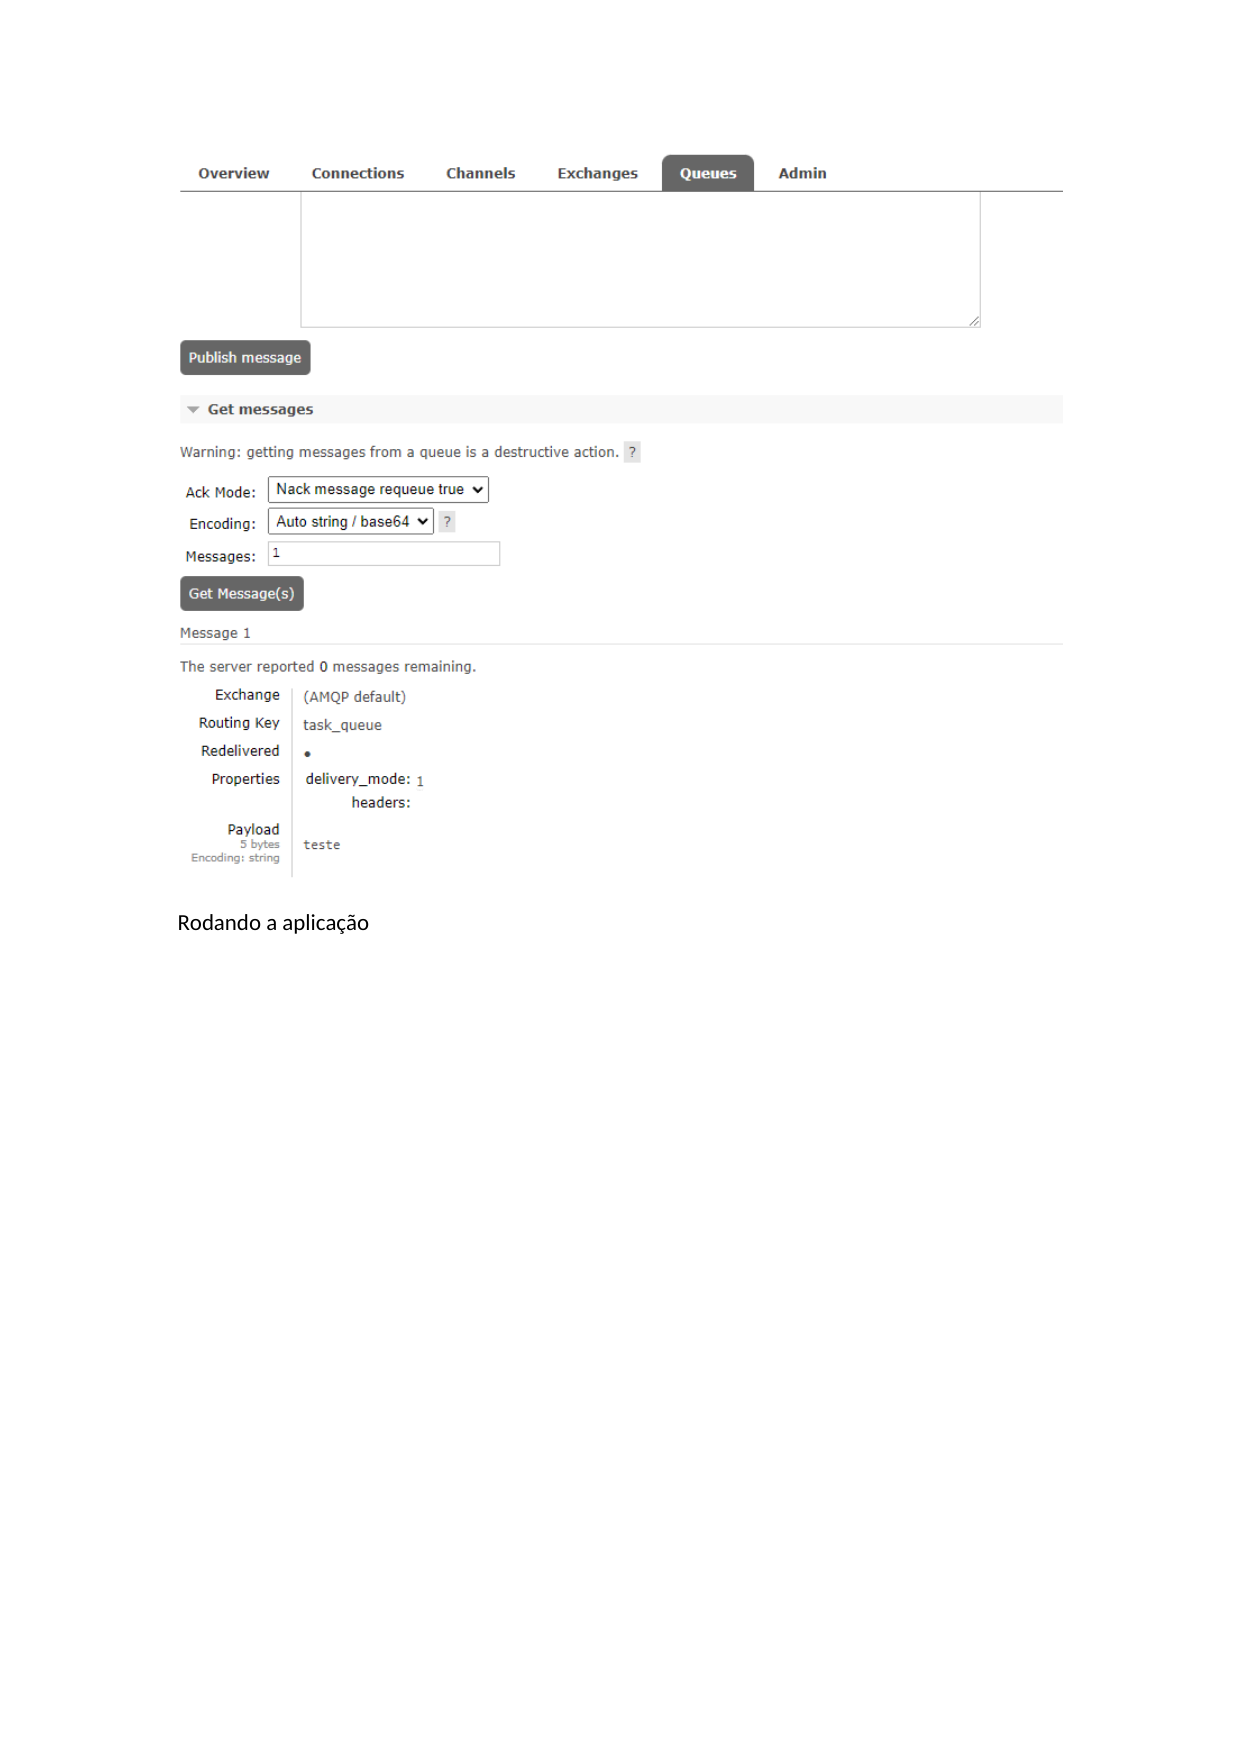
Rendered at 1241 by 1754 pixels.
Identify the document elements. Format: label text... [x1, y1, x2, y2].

picture [177, 147, 1063, 884]
text Rodando a aplicação [177, 908, 1063, 936]
